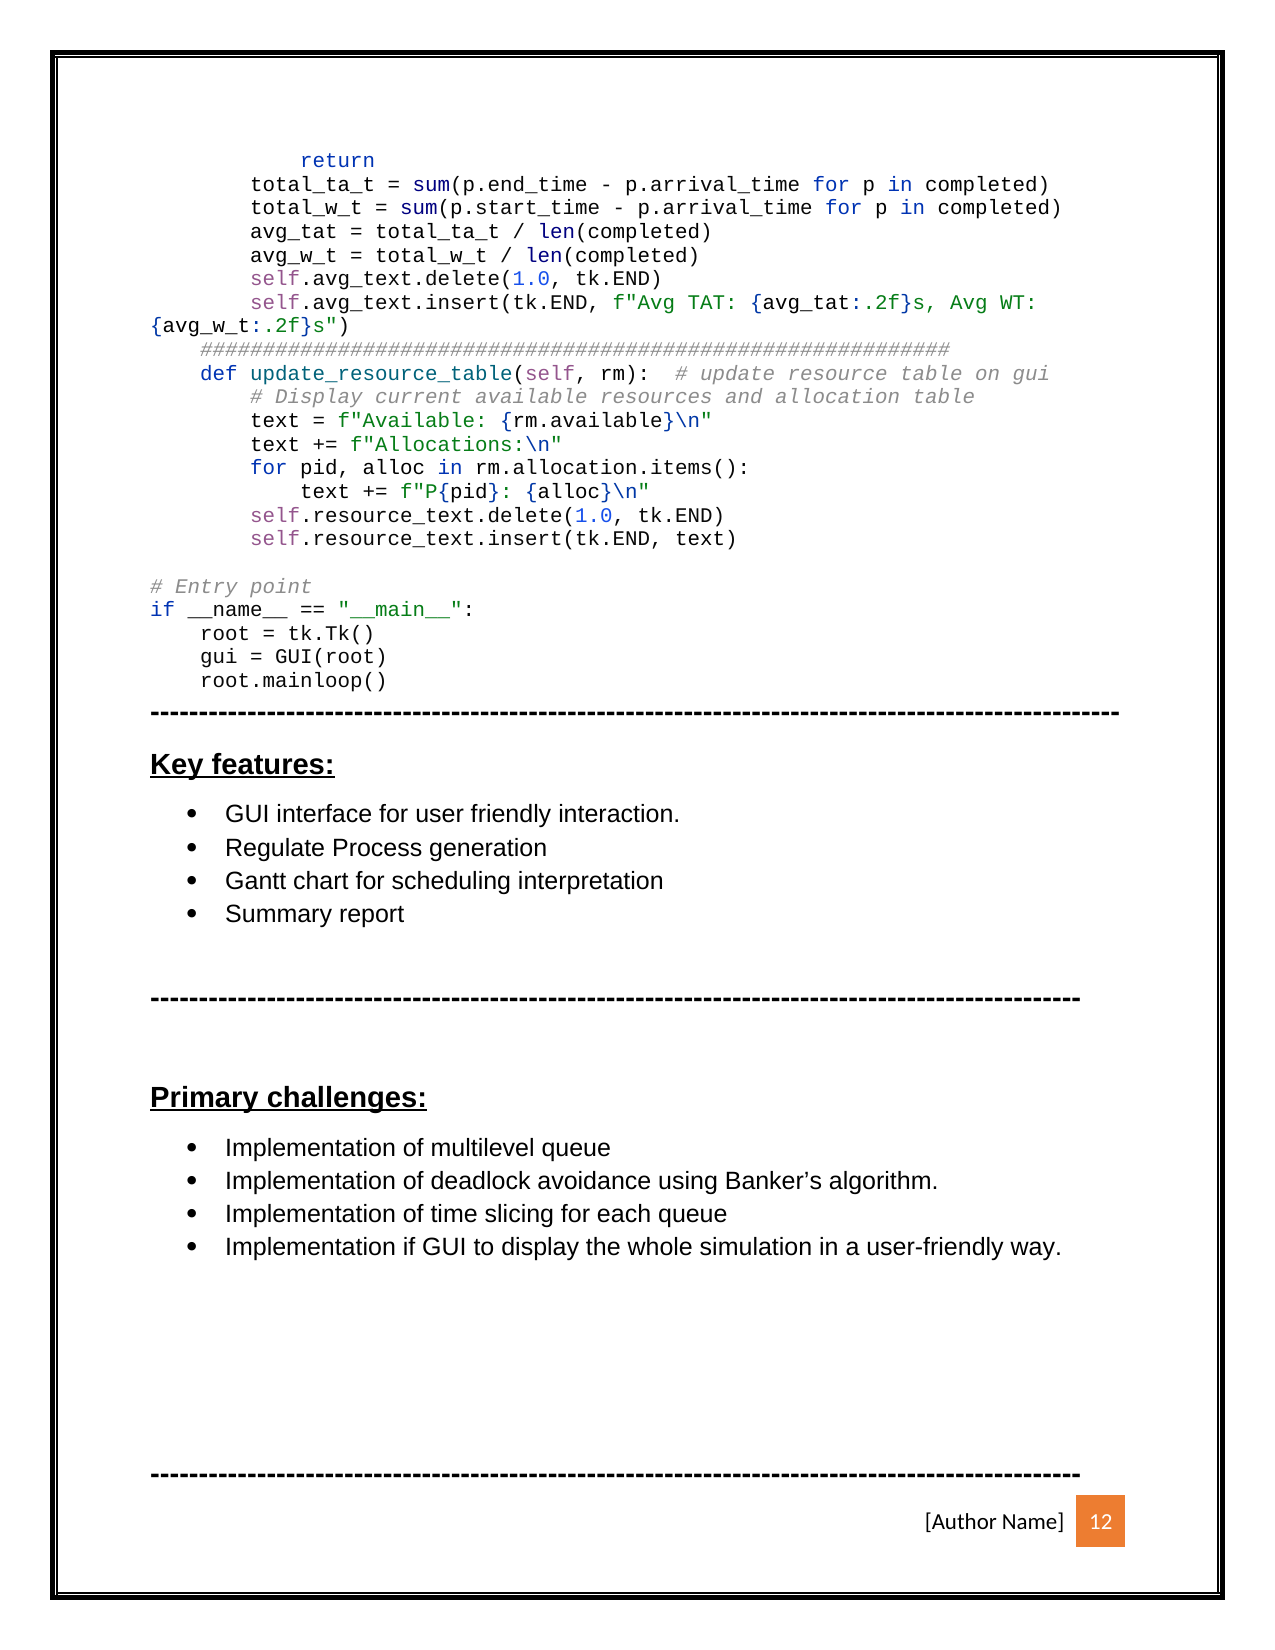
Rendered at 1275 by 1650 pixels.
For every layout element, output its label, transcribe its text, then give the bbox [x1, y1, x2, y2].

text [150, 150, 1125, 694]
text Primary challenges: [150, 1080, 1125, 1114]
list Summary report [187, 899, 1125, 928]
list Implementation of multilevel queue [187, 1133, 1125, 1162]
list Implementation of deadlock avoidance using Banker’s algorithm. [187, 1166, 1125, 1195]
text ---------------------------------------------------------------------------------------------------- [150, 694, 1125, 727]
list Regulate Process generation [187, 833, 1125, 861]
list Gantt chart for scheduling interpretation [187, 866, 1125, 894]
text Key features: [150, 747, 1125, 780]
text ------------------------------------------------------------------------------------------------ [150, 980, 1125, 1013]
text ------------------------------------------------------------------------------------------------ [150, 1456, 1125, 1490]
list Implementation if GUI to display the whole simulation in a user-friendly way. [187, 1232, 1125, 1261]
list Implementation of time slicing for each queue [187, 1199, 1125, 1228]
list GUI interface for user friendly interaction. [187, 799, 1125, 828]
